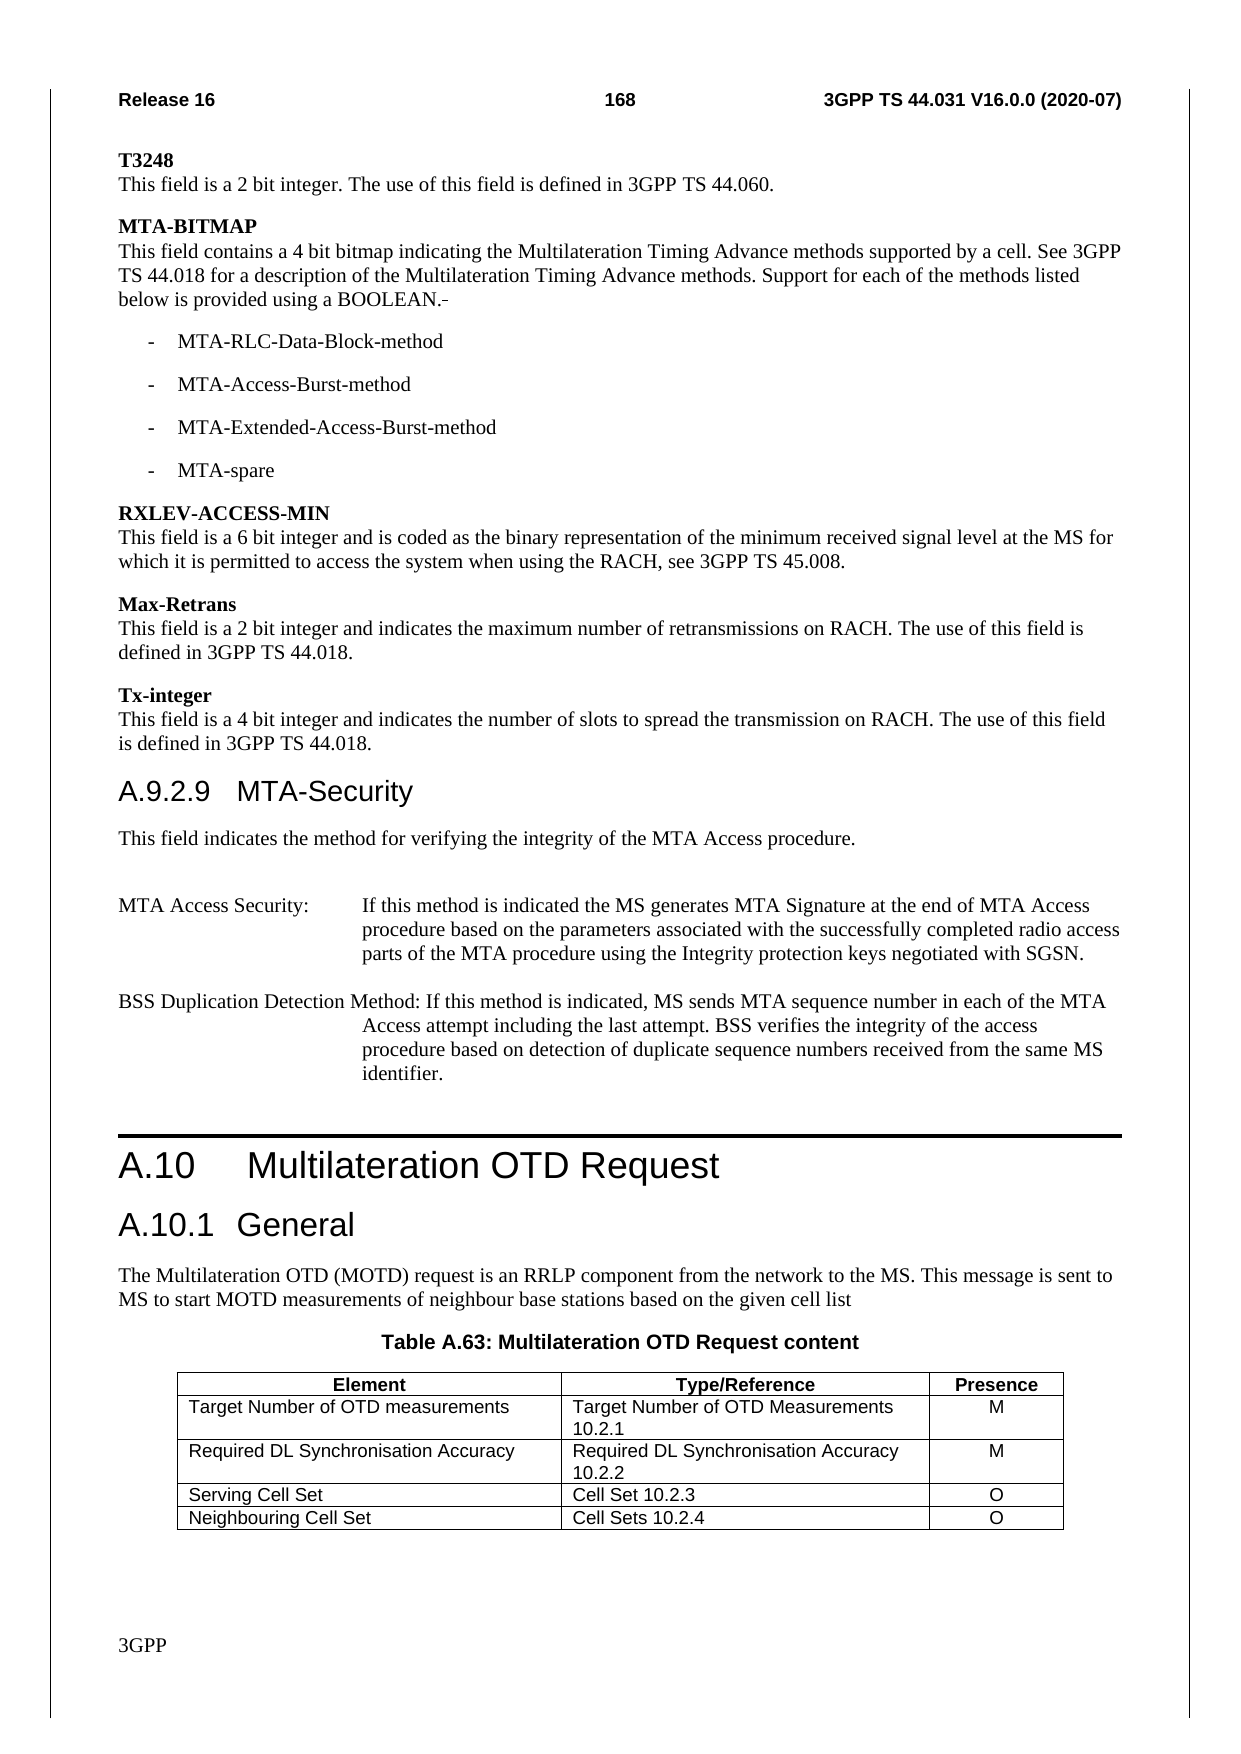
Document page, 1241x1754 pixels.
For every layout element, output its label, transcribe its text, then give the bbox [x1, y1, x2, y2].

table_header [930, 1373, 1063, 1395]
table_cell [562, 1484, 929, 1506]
text BSS Duplication Detection Method: If this method is indicated, MS sends MTA sequence number in each of the MTA Access attempt including the last attempt. BSS verifies the integrity of the access procedure based on detection of duplicate sequence numbers received from the same MS identifier. [118, 989, 1122, 1085]
text MTA-BITMAP This field contains a 4 bit bitmap indicating the Multilateration Timing Advance methods supported by a cell. See 3GPP TS 44.018 for a description of the Multilateration Timing Advance methods. Support for each of the methods listed below is provided using a BOOLEAN. [118, 214, 1122, 311]
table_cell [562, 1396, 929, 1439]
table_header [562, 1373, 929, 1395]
text - MTA-spare [148, 458, 1122, 482]
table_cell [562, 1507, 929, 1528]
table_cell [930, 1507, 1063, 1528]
text The Multilateration OTD (MOTD) request is an RRLP component from the network to the MS. This message is sent to MS to start MOTD measurements of neighbour base stations based on the given cell list [118, 1263, 1122, 1311]
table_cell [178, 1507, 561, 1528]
text Table A.63: Multilateration OTD Request content [118, 1329, 1122, 1353]
subtitle A.10.1 General [118, 1206, 1122, 1244]
subtitle A.9.2.9 MTA-Security [118, 773, 1122, 807]
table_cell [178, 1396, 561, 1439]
text Max-Retrans This field is a 2 bit integer and indicates the maximum number of retransmissions on RACH. The use of this field is defined in 3GPP TS 44.018. [118, 592, 1122, 664]
text - MTA-Extended-Access-Burst-method [148, 415, 1122, 439]
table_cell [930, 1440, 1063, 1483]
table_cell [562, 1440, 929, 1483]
text - MTA-RLC-Data-Block-method [148, 329, 1122, 353]
text This field is a 2 bit integer. The use of this field is defined in 3GPP TS 44.060. [118, 172, 1122, 196]
text MTA Access Security: If this method is indicated the MS generates MTA Signature at the end of MTA Access procedure based on the parameters associated with the successfully completed radio access parts of the MTA procedure using the Integrity protection keys negotiated with SGSN. [118, 893, 1122, 965]
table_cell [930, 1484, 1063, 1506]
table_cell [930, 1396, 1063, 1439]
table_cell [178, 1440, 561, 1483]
text This field indicates the method for verifying the integrity of the MTA Access procedure. [118, 826, 1122, 850]
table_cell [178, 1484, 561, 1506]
text - MTA-Access-Burst-method [148, 372, 1122, 396]
subtitle A.10 Multilateration OTD Request [118, 1138, 1122, 1187]
text T3248 [118, 148, 1122, 172]
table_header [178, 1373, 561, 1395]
text Tx-integer This field is a 4 bit integer and indicates the number of slots to spread the transmission on RACH. The use of this field is defined in 3GPP TS 44.018. [118, 683, 1122, 755]
text RXLEV-ACCESS-MIN This field is a 6 bit integer and is coded as the binary representation of the minimum received signal level at the MS for which it is permitted to access the system when using the RACH, see 3GPP TS 45.008. [118, 501, 1122, 573]
